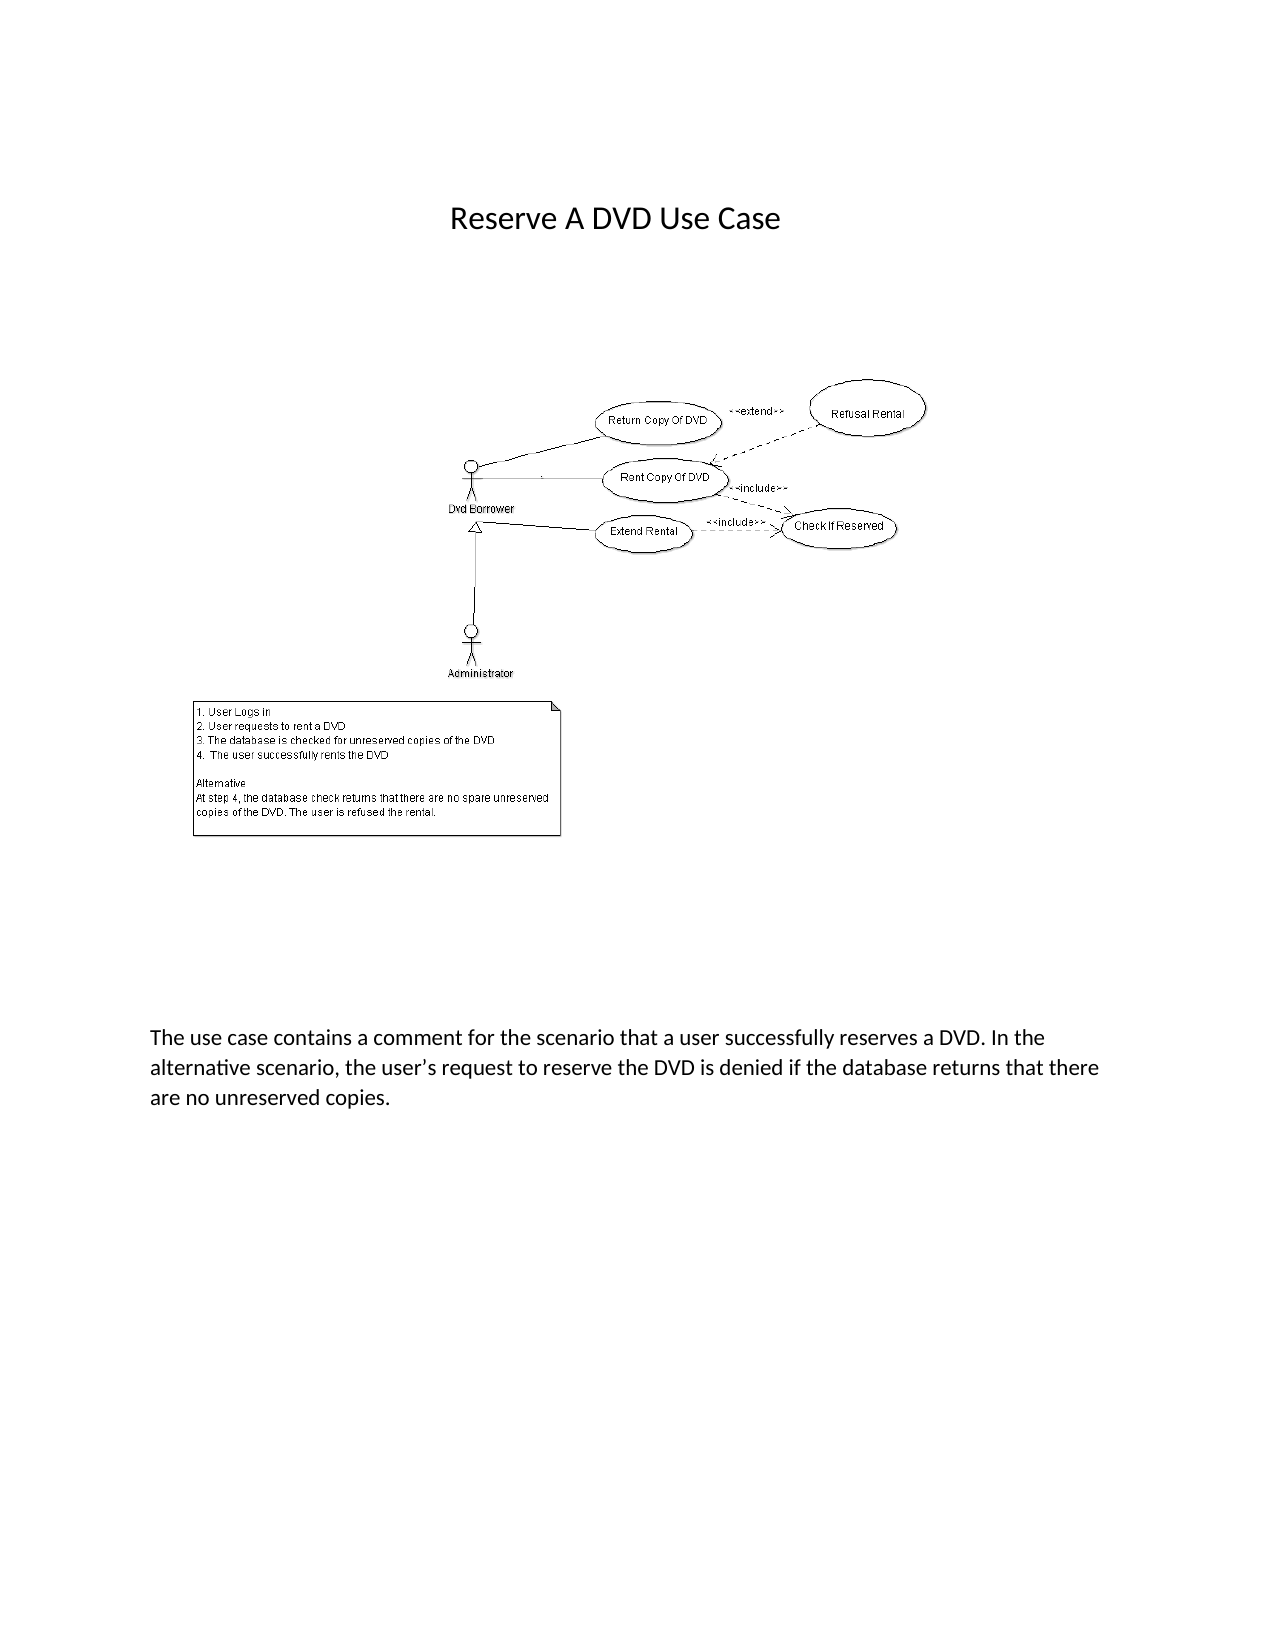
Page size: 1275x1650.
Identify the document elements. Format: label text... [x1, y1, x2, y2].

text Reserve A DVD Use Case [150, 197, 1125, 238]
text The use case contains a comment for the scenario that a user successfully reserves a DVD. In the alternative scenario, the user’s request to reserve the DVD is denied if the database returns that there are no unreserved copies. [150, 1023, 1125, 1111]
picture [150, 257, 1125, 957]
